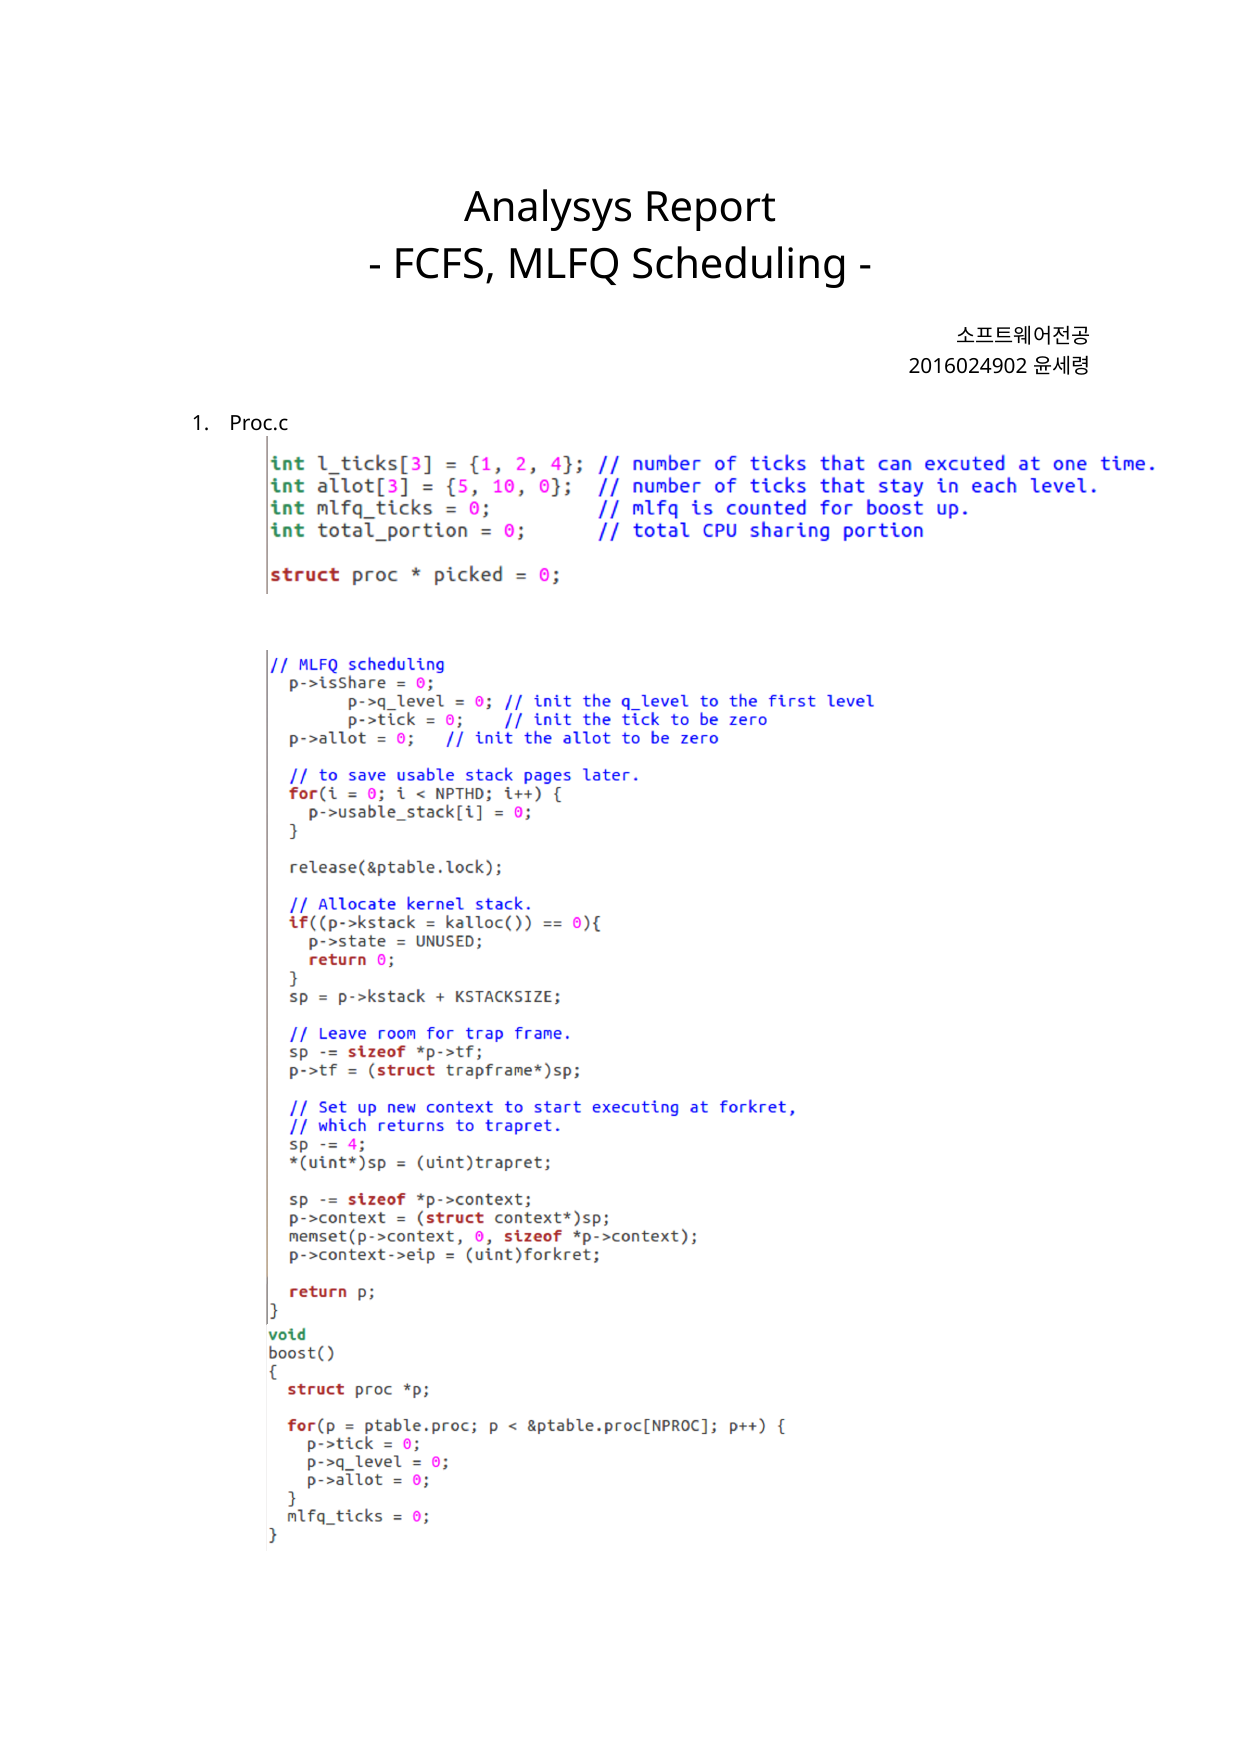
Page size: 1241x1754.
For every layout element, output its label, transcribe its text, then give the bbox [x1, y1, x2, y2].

picture [266, 650, 1207, 1551]
text 2016024902 윤세령 [150, 349, 1090, 380]
text - FCFS, MLFQ Scheduling - [150, 234, 1090, 291]
list Proc.c [192, 408, 1090, 437]
text 소프트웨어전공 [150, 319, 1090, 349]
picture [266, 436, 1207, 594]
text Analysys Report [150, 177, 1090, 234]
